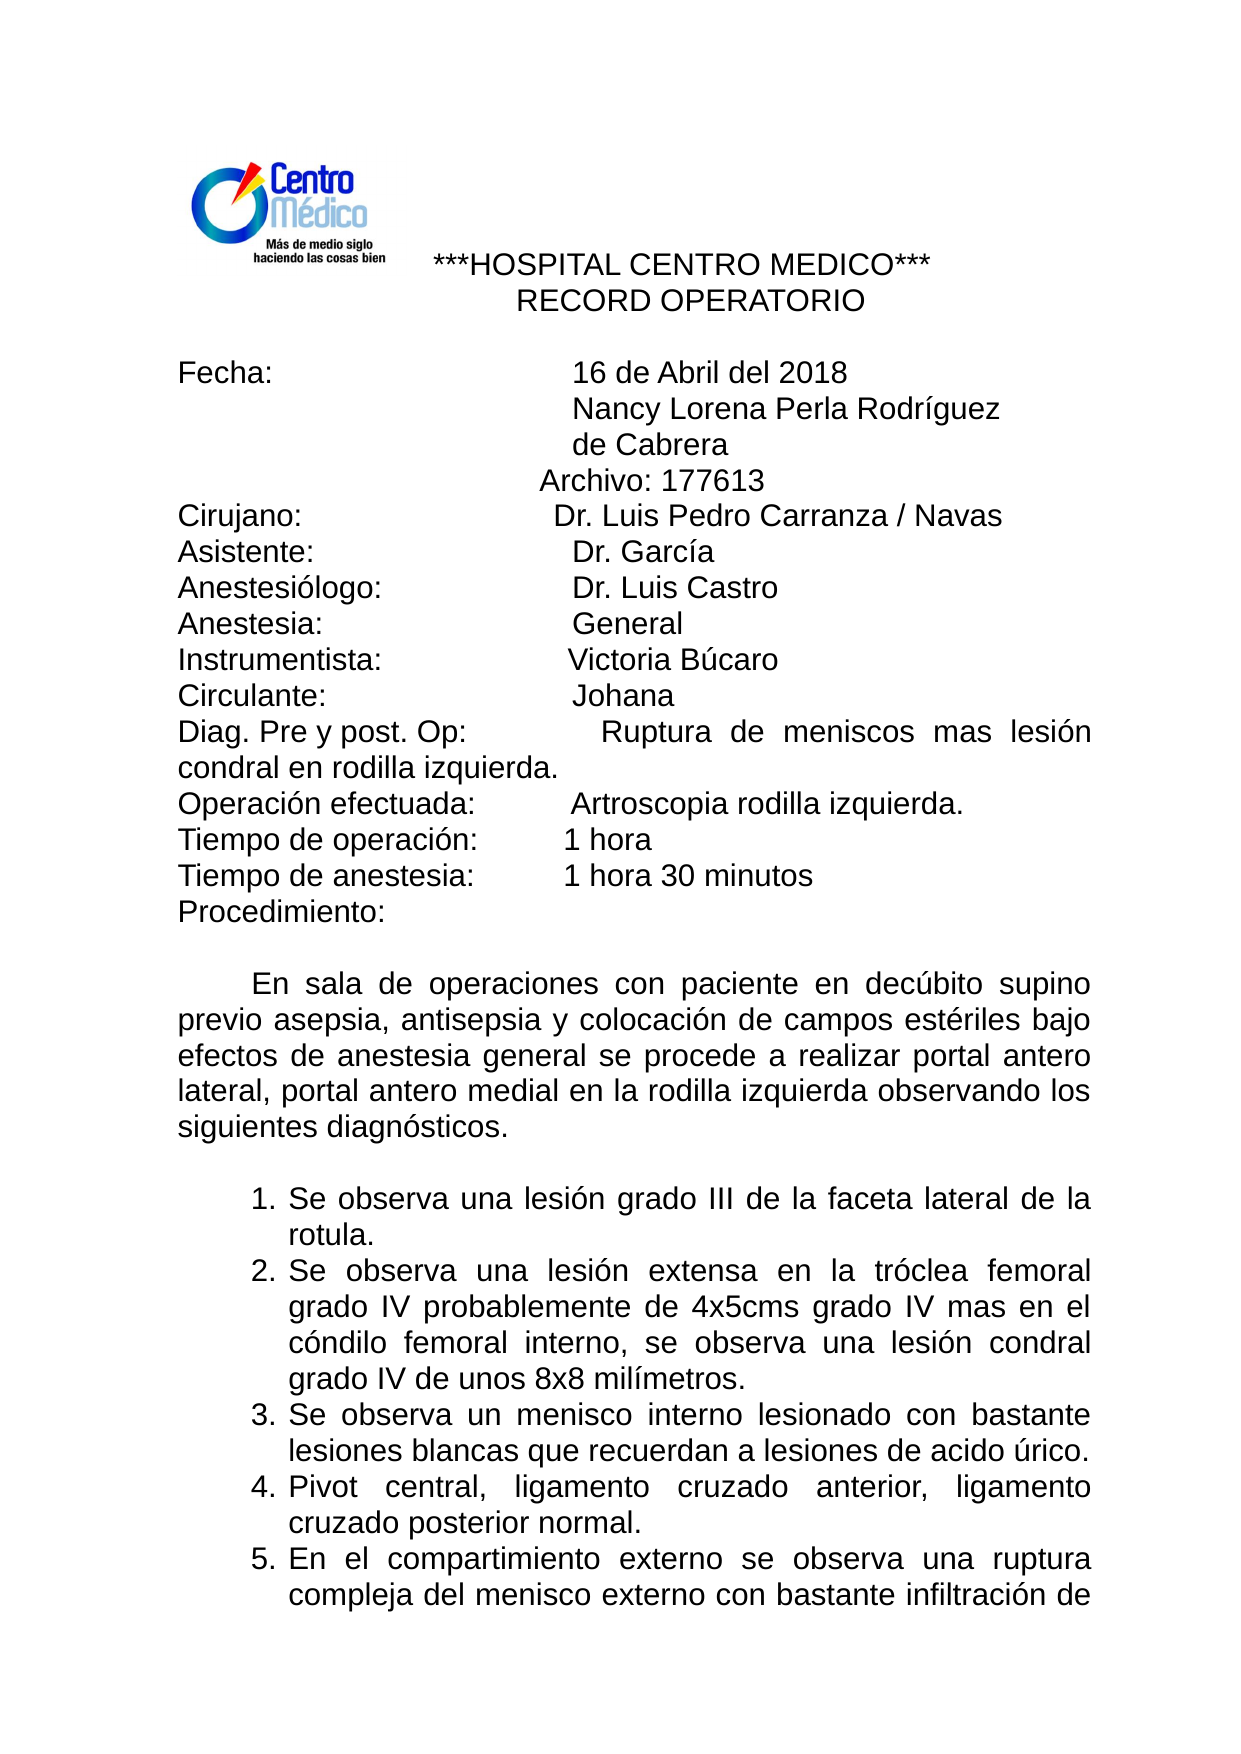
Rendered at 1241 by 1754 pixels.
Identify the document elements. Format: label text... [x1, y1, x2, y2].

text Anestesia: General [177, 605, 1092, 641]
text Tiempo de anestesia: 1 hora 30 minutos [177, 857, 1092, 893]
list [251, 1540, 1092, 1612]
text Diag. Pre y post. Op: Ruptura de meniscos mas lesión condral en rodilla izquierda. [177, 713, 1092, 785]
text Procedimiento: [177, 893, 1092, 929]
text Instrumentista: Victoria Búcaro [177, 641, 1092, 677]
list Se observa una lesión grado III de la faceta lateral de la rotula. [251, 1180, 1092, 1252]
text Anestesiólogo: Dr. Luis Castro [177, 569, 1092, 605]
list Se observa un menisco interno lesionado con bastante lesiones blancas que recuerdan a lesiones de acido úrico. [251, 1396, 1092, 1468]
text Fecha: 16 de Abril del 2018 [177, 354, 1092, 390]
text En sala de operaciones con paciente en decúbito supino previo asepsia, antisepsia y colocación de campos estériles bajo efectos de anestesia general se procede a realizar portal antero lateral, portal antero medial en la rodilla izquierda observando los siguientes diagnósticos. [177, 965, 1092, 1144]
text de Cabrera [472, 426, 1092, 462]
picture [177, 145, 407, 276]
text Circulante: Johana [177, 677, 1092, 713]
list Se observa una lesión extensa en la tróclea femoral grado IV probablemente de 4x5cms grado IV mas en el cóndilo femoral interno, se observa una lesión condral grado IV de unos 8x8 milímetros. [251, 1252, 1092, 1396]
text ***HOSPITAL CENTRO MEDICO*** [177, 146, 1092, 282]
text Cirujano: Dr. Luis Pedro Carranza / Navas [177, 497, 1092, 533]
list Pivot central, ligamento cruzado anterior, ligamento cruzado posterior normal. [251, 1468, 1092, 1540]
text Asistente: Dr. García [177, 533, 1092, 569]
text Archivo: 177613 [177, 462, 1092, 497]
text Tiempo de operación: 1 hora [177, 821, 1092, 857]
text Operación efectuada: Artroscopia rodilla izquierda. [177, 785, 1092, 821]
text RECORD OPERATORIO [177, 282, 1092, 318]
text Nancy Lorena Perla Rodríguez [472, 390, 1092, 426]
